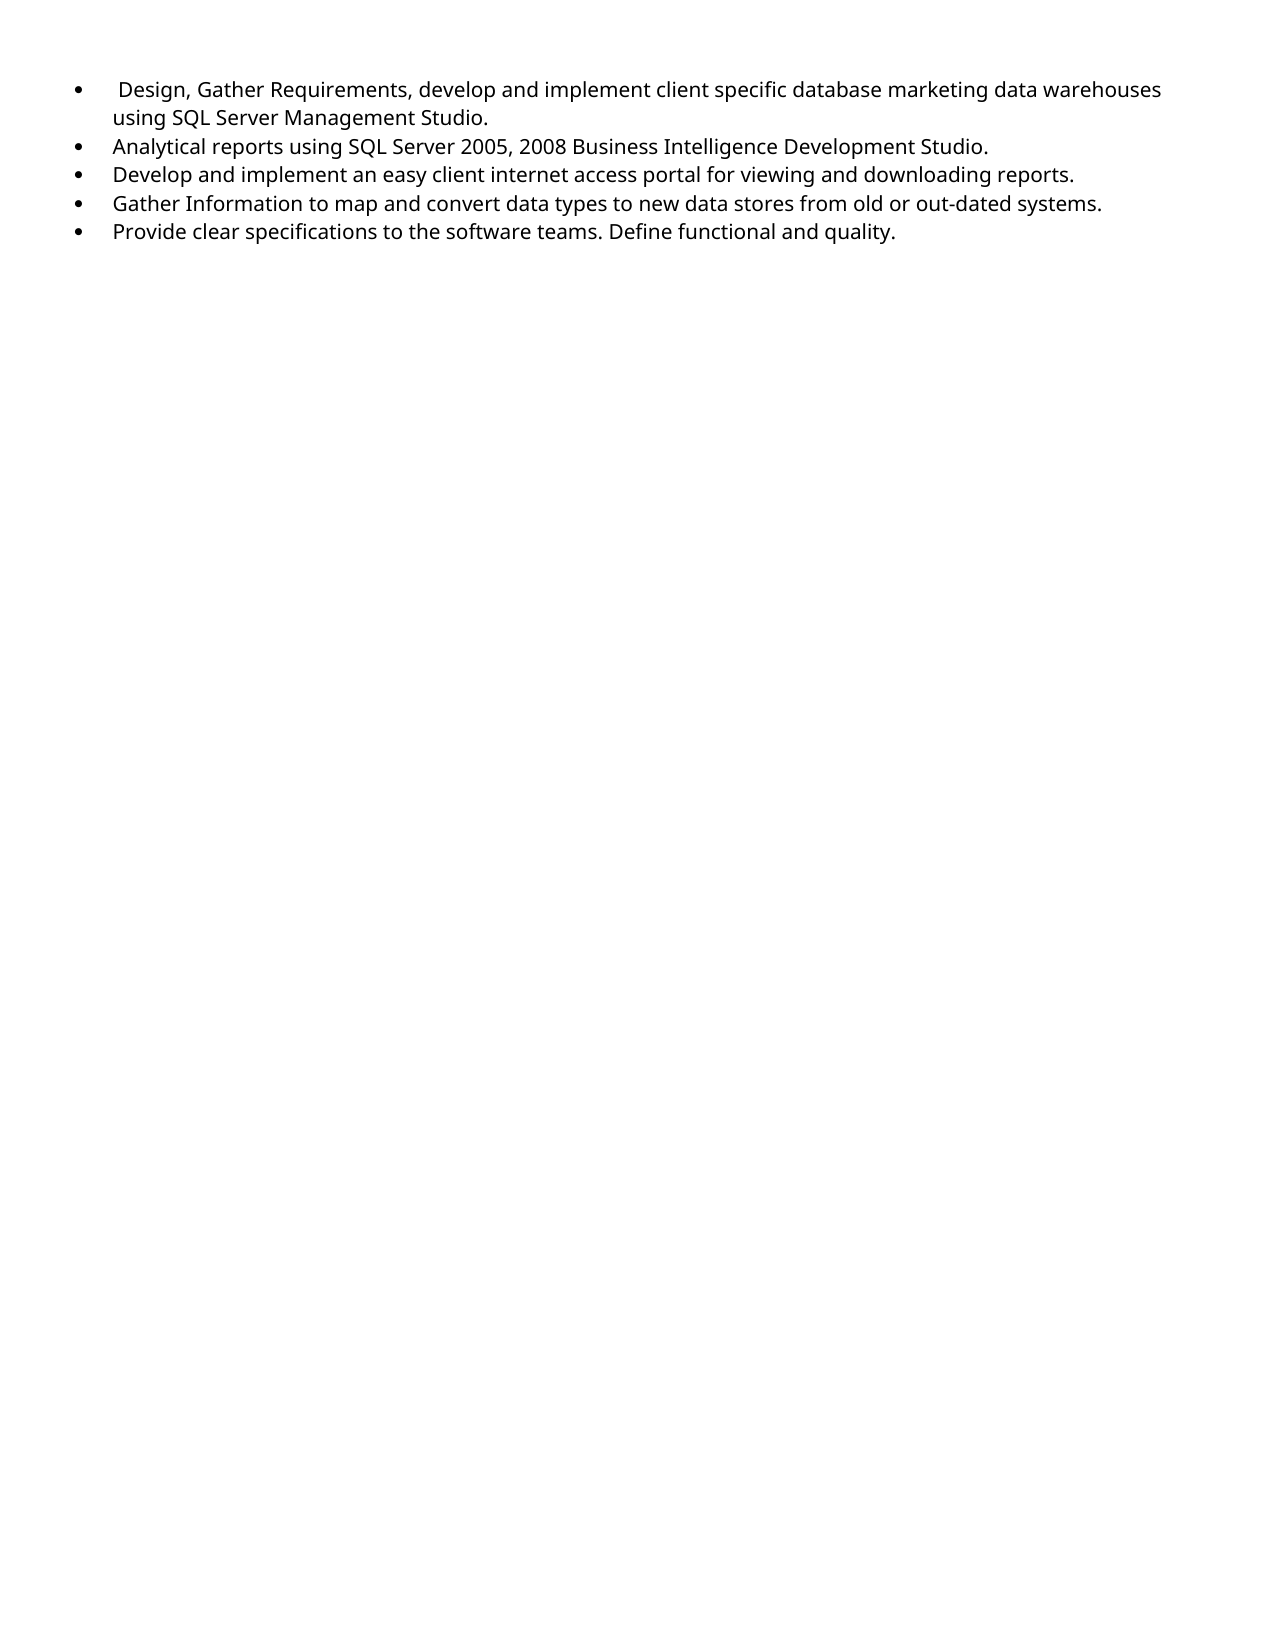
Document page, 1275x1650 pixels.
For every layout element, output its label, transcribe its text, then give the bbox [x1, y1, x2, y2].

list Develop and implement an easy client internet access portal for viewing and downloading reports. [75, 160, 1200, 189]
list Provide clear specifications to the software teams. Define functional and quality. [75, 217, 1200, 246]
list Gather Information to map and convert data types to new data stores from old or out-dated systems. [75, 189, 1200, 217]
list Analytical reports using SQL Server 2005, 2008 Business Intelligence Development Studio. [75, 132, 1200, 160]
list Design, Gather Requirements, develop and implement client specific database marketing data warehouses using SQL Server Management Studio. [75, 75, 1200, 132]
